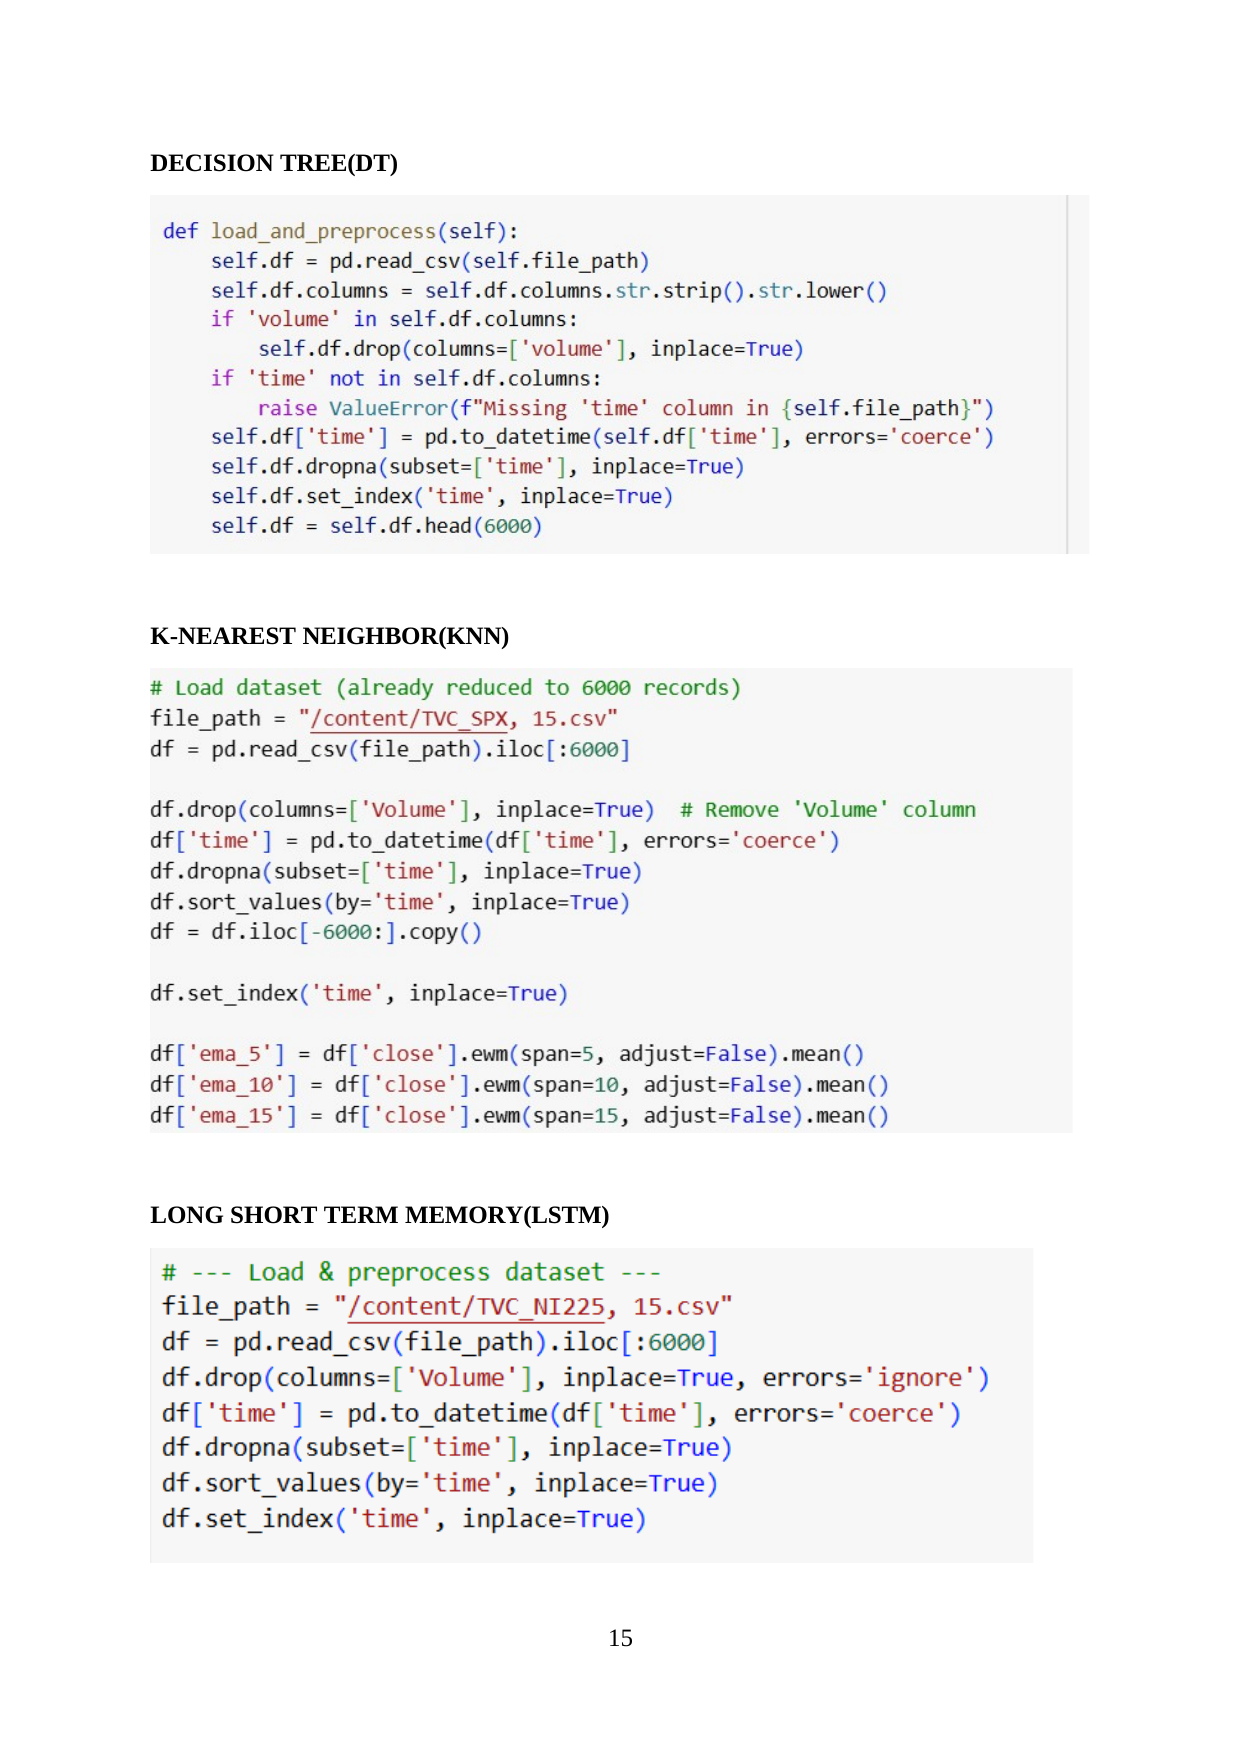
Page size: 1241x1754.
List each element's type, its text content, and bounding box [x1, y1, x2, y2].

picture [150, 668, 1073, 1133]
picture [150, 195, 1090, 554]
picture [150, 1248, 1034, 1563]
text K-NEAREST NEIGHBOR(KNN) [150, 621, 1196, 649]
text DECISION TREE(DT) [150, 148, 1196, 177]
text LONG SHORT TERM MEMORY(LSTM) [150, 1201, 1196, 1229]
